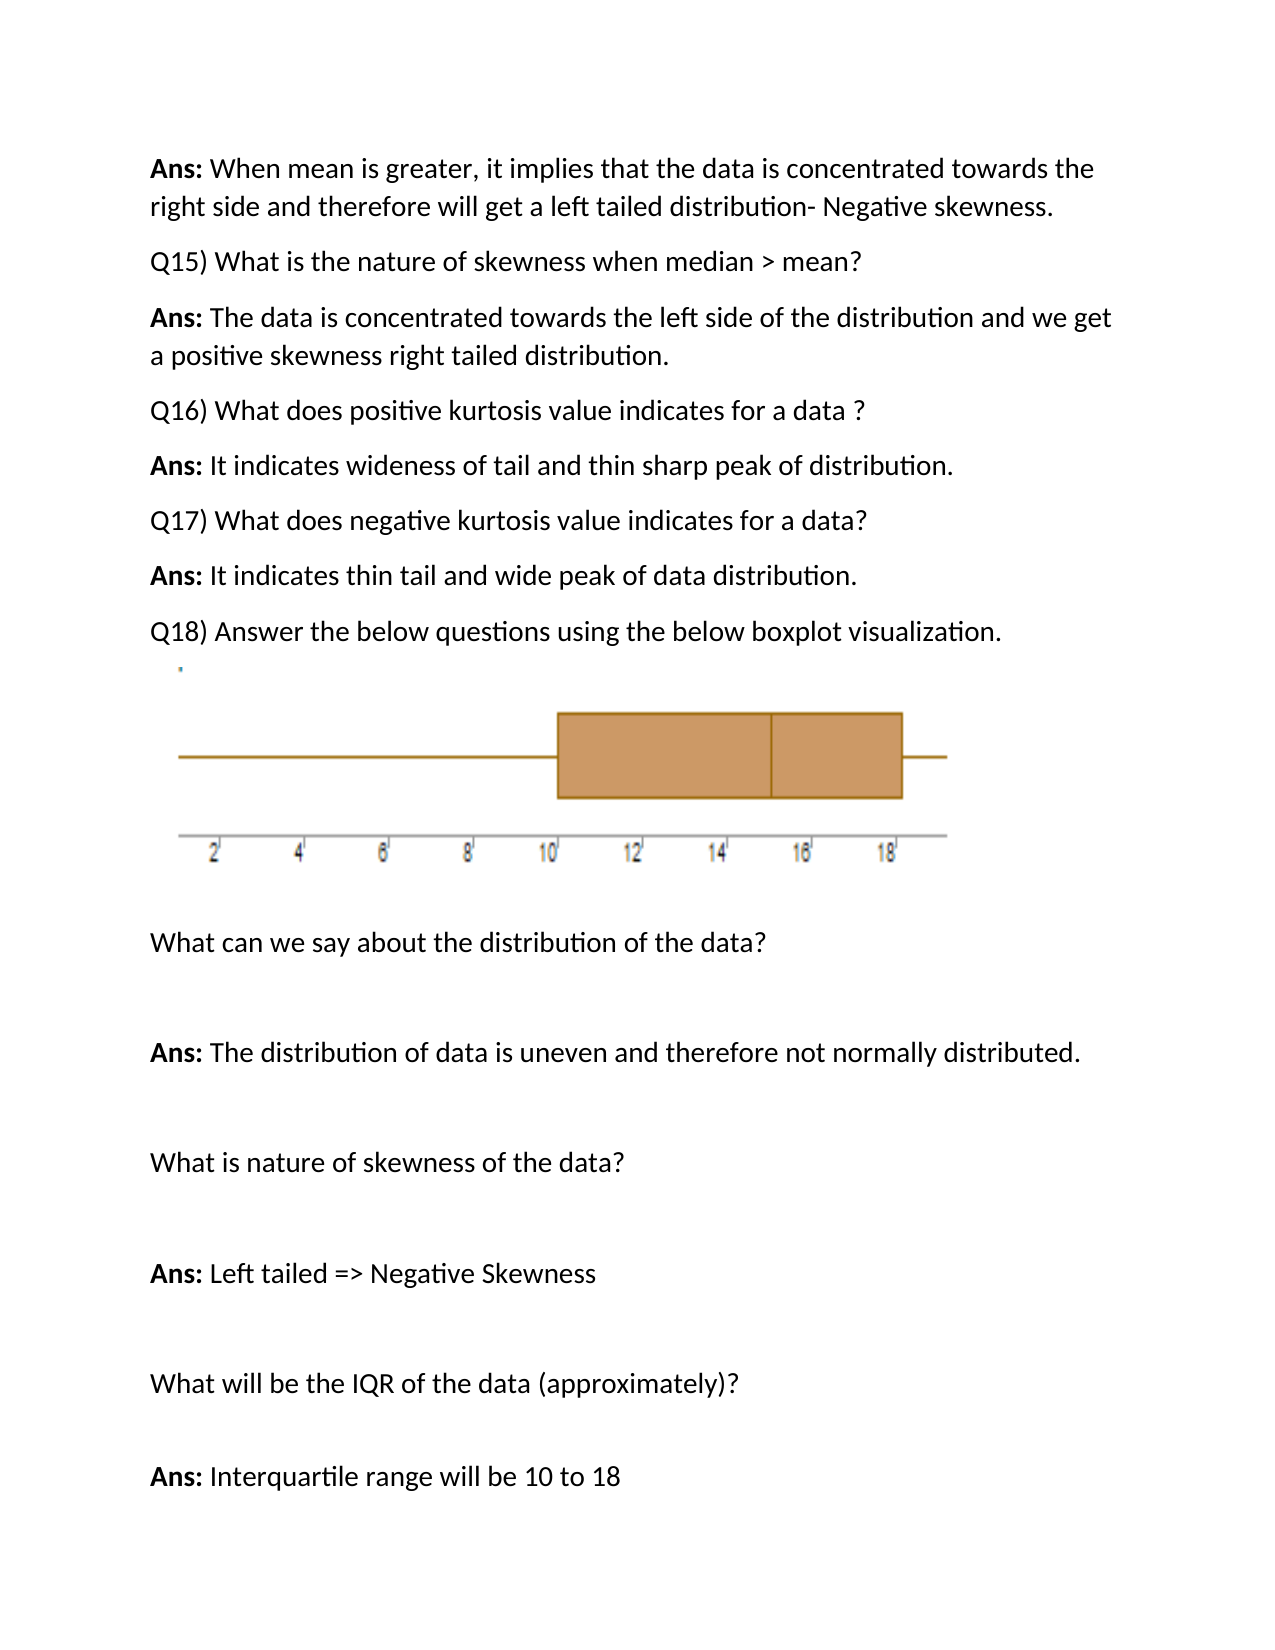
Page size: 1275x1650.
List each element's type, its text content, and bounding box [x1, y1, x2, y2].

text Ans: It indicates thin tail and wide peak of data distribution. [150, 557, 1125, 593]
text Ans: Interquartile range will be 10 to 18 Q19) Comment on the below Boxplot visualizations? [150, 1420, 1125, 1494]
picture [150, 667, 1063, 906]
text Ans: When mean is greater, it implies that the data is concentrated towards the right side and therefore will get a left tailed distribution- Negative skewness. [150, 150, 1125, 224]
text Q17) What does negative kurtosis value indicates for a data? [150, 502, 1125, 538]
text Q15) What is the nature of skewness when median > mean? [150, 243, 1125, 279]
text What can we say about the distribution of the data? [150, 924, 1125, 960]
text Q16) What does positive kurtosis value indicates for a data ? [150, 392, 1125, 428]
text Q18) Answer the below questions using the below boxplot visualization. [150, 613, 1125, 648]
text Ans: Left tailed => Negative Skewness [150, 1255, 1125, 1290]
text Ans: The distribution of data is uneven and therefore not normally distributed. [150, 1034, 1125, 1070]
text What will be the IQR of the data (approximately)? [150, 1365, 1125, 1401]
text Ans: It indicates wideness of tail and thin sharp peak of distribution. [150, 447, 1125, 483]
text Ans: The data is concentrated towards the left side of the distribution and we get a positive skewness right tailed distribution. [150, 299, 1125, 373]
text What is nature of skewness of the data? [150, 1144, 1125, 1180]
